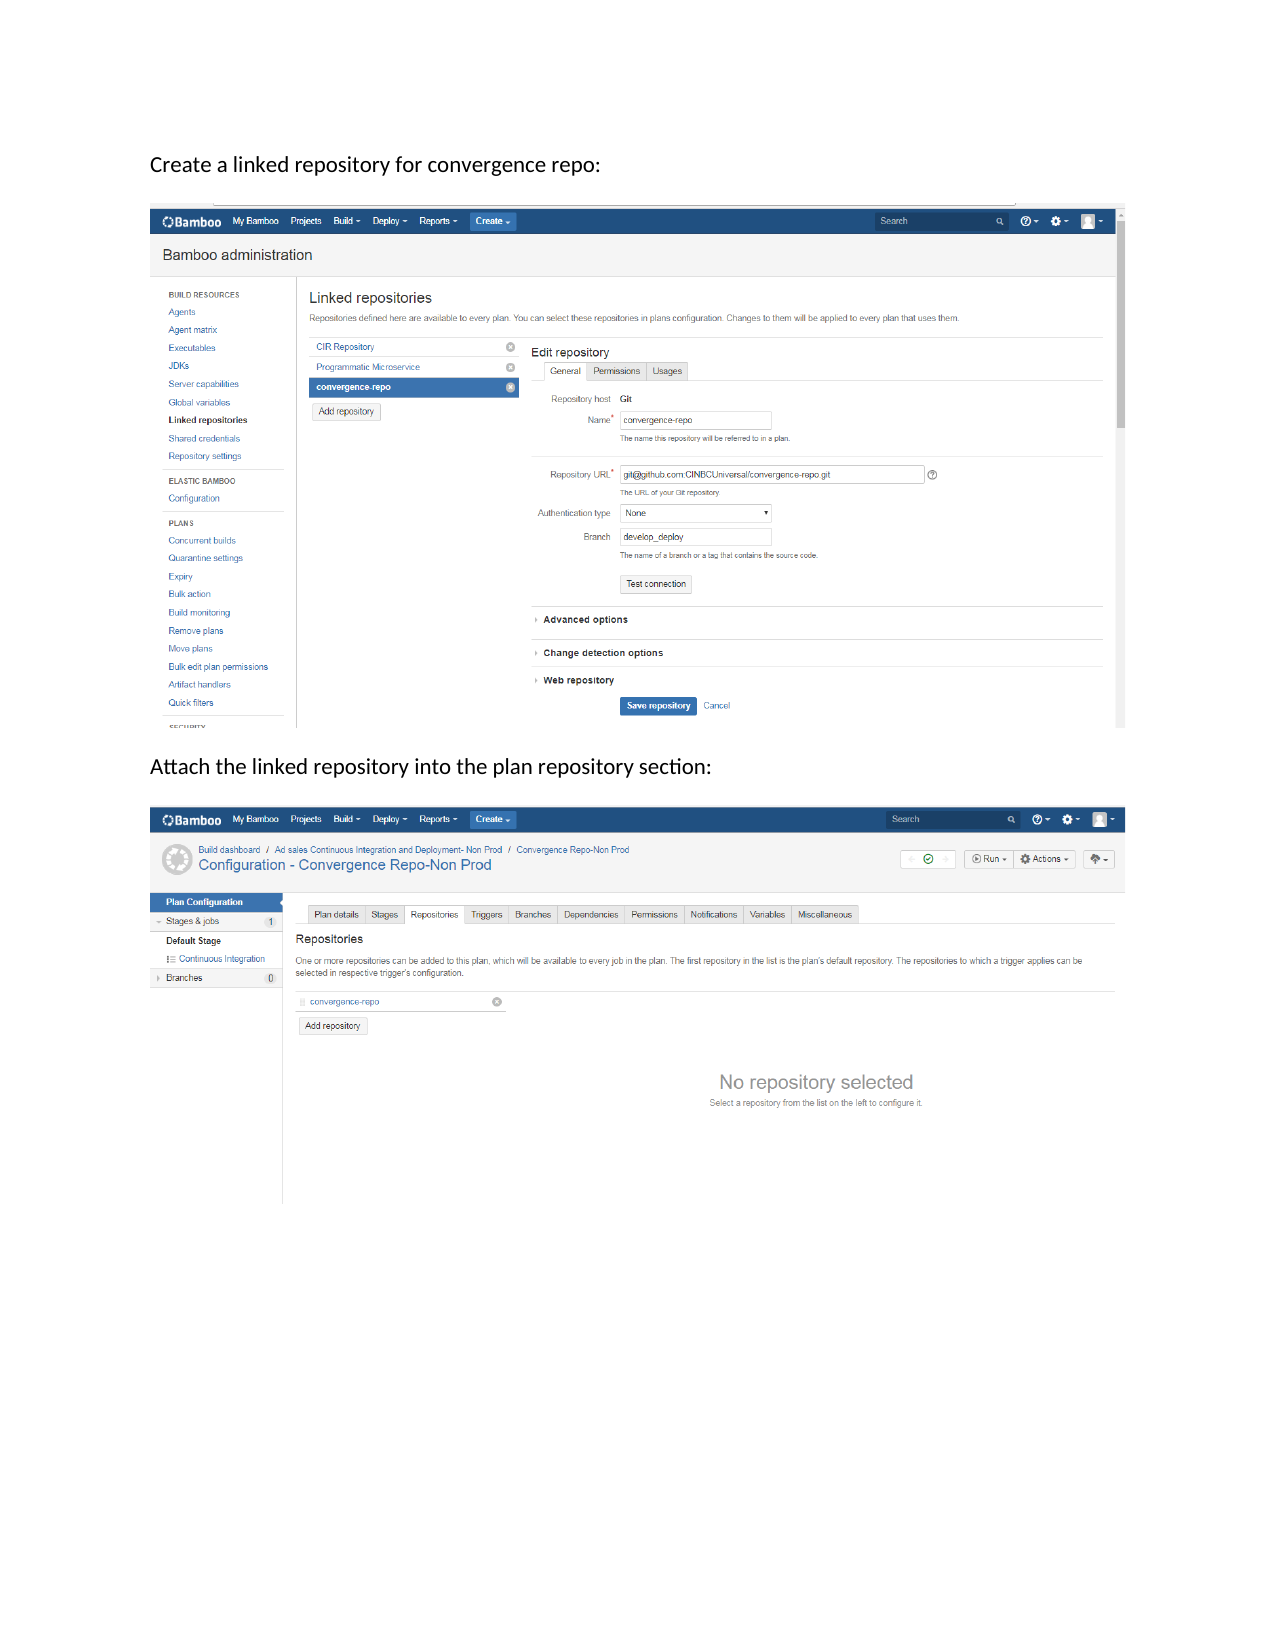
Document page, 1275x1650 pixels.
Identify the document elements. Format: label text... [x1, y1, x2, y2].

text Attach the linked repository into the plan repository section: [150, 752, 1125, 780]
picture [150, 805, 1125, 1204]
text Create a linked repository for convergence repo: [150, 150, 1125, 178]
picture [150, 203, 1125, 728]
